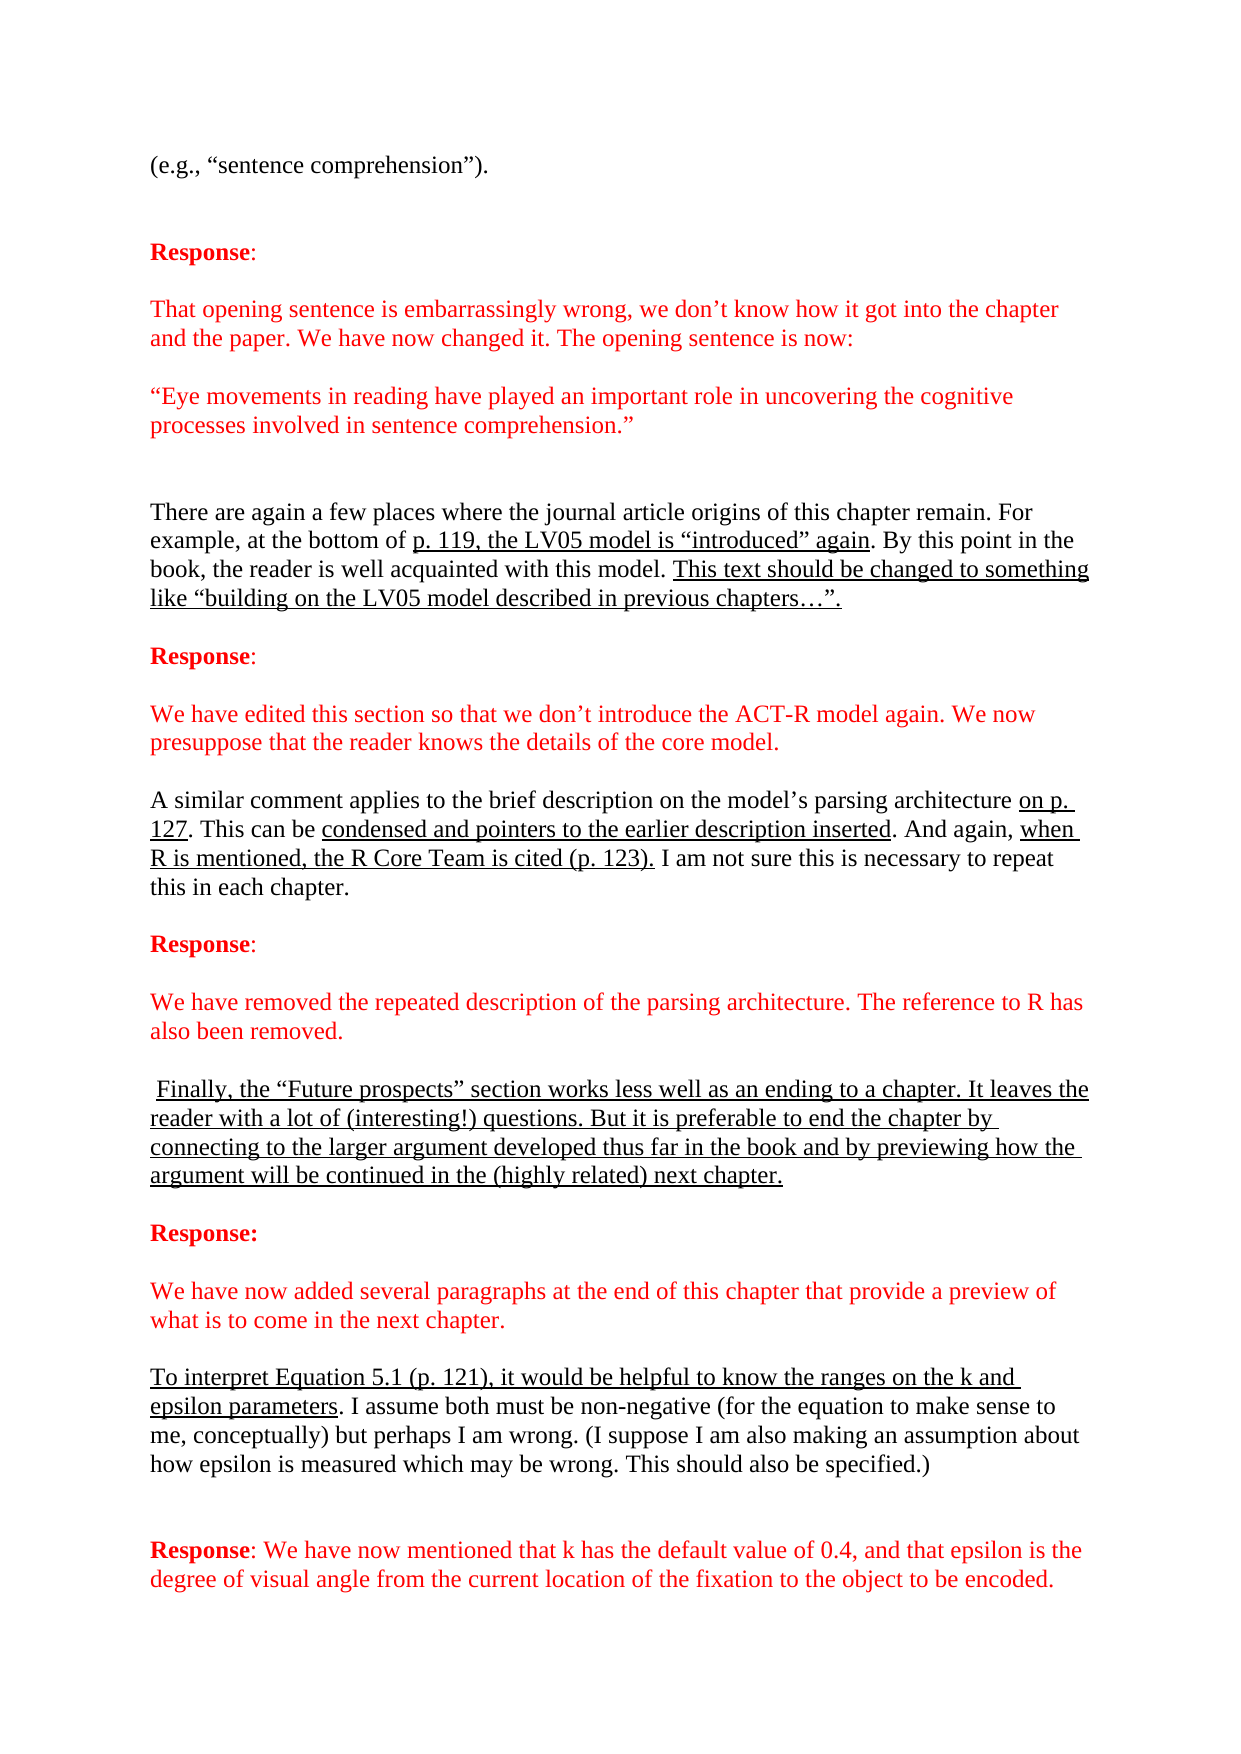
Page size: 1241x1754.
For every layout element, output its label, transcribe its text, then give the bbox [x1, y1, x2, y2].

text We have now added several paragraphs at the end of this chapter that provide a preview of what is to come in the next chapter. To interpret Equation 5.1 (p. 121), it would be helpful to know the ranges on the k and epsilon parameters. I assume both must be non-negative (for the equation to make sense to me, conceptually) but perhaps I am wrong. (I suppose I am also making an assumption about how epsilon is measured which may be wrong. This should also be specified.) [150, 1276, 1090, 1506]
text Finally, the “Future prospects” section works less well as an ending to a chapter. It leaves the reader with a lot of (interesting!) questions. But it is preferable to end the chapter by connecting to the larger argument developed thus far in the book and by previewing how the argument will be continued in the (highly related) next chapter. [150, 1074, 1090, 1189]
text Response: [150, 237, 1090, 265]
text We have removed the repeated description of the parsing architecture. The reference to R has also been removed. [150, 987, 1090, 1045]
text Response: [150, 929, 1090, 958]
text That opening sentence is embarrassingly wrong, we don’t know how it got into the chapter and the paper. We have now changed it. The opening sentence is now: [150, 294, 1090, 352]
text There are again a few places where the journal article origins of this chapter remain. For example, at the bottom of p. 119, the LV05 model is “introduced” again. By this point in the book, the reader is well acquainted with this model. This text should be changed to something like “building on the LV05 model described in previous chapters…”. [150, 468, 1090, 612]
text “Eye movements in reading have played an important role in uncovering the cognitive processes involved in sentence comprehension.” [150, 381, 1090, 439]
text A similar comment applies to the brief description on the model’s parsing architecture on p. 127. This can be condensed and pointers to the earlier description inserted. And again, when R is mentioned, the R Core Team is cited (p. 123). I am not sure this is necessary to repeat this in each chapter. [150, 785, 1090, 900]
text Response: [150, 641, 1090, 669]
text Response: [150, 1218, 1090, 1247]
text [150, 150, 1090, 207]
text We have edited this section so that we don’t introduce the ACT-R model again. We now presuppose that the reader knows the details of the core model. [150, 699, 1090, 756]
text Response: We have now mentioned that k has the default value of 0.4, and that epsilon is the degree of visual angle from the current location of the fixation to the object to be encoded. [150, 1535, 1090, 1593]
